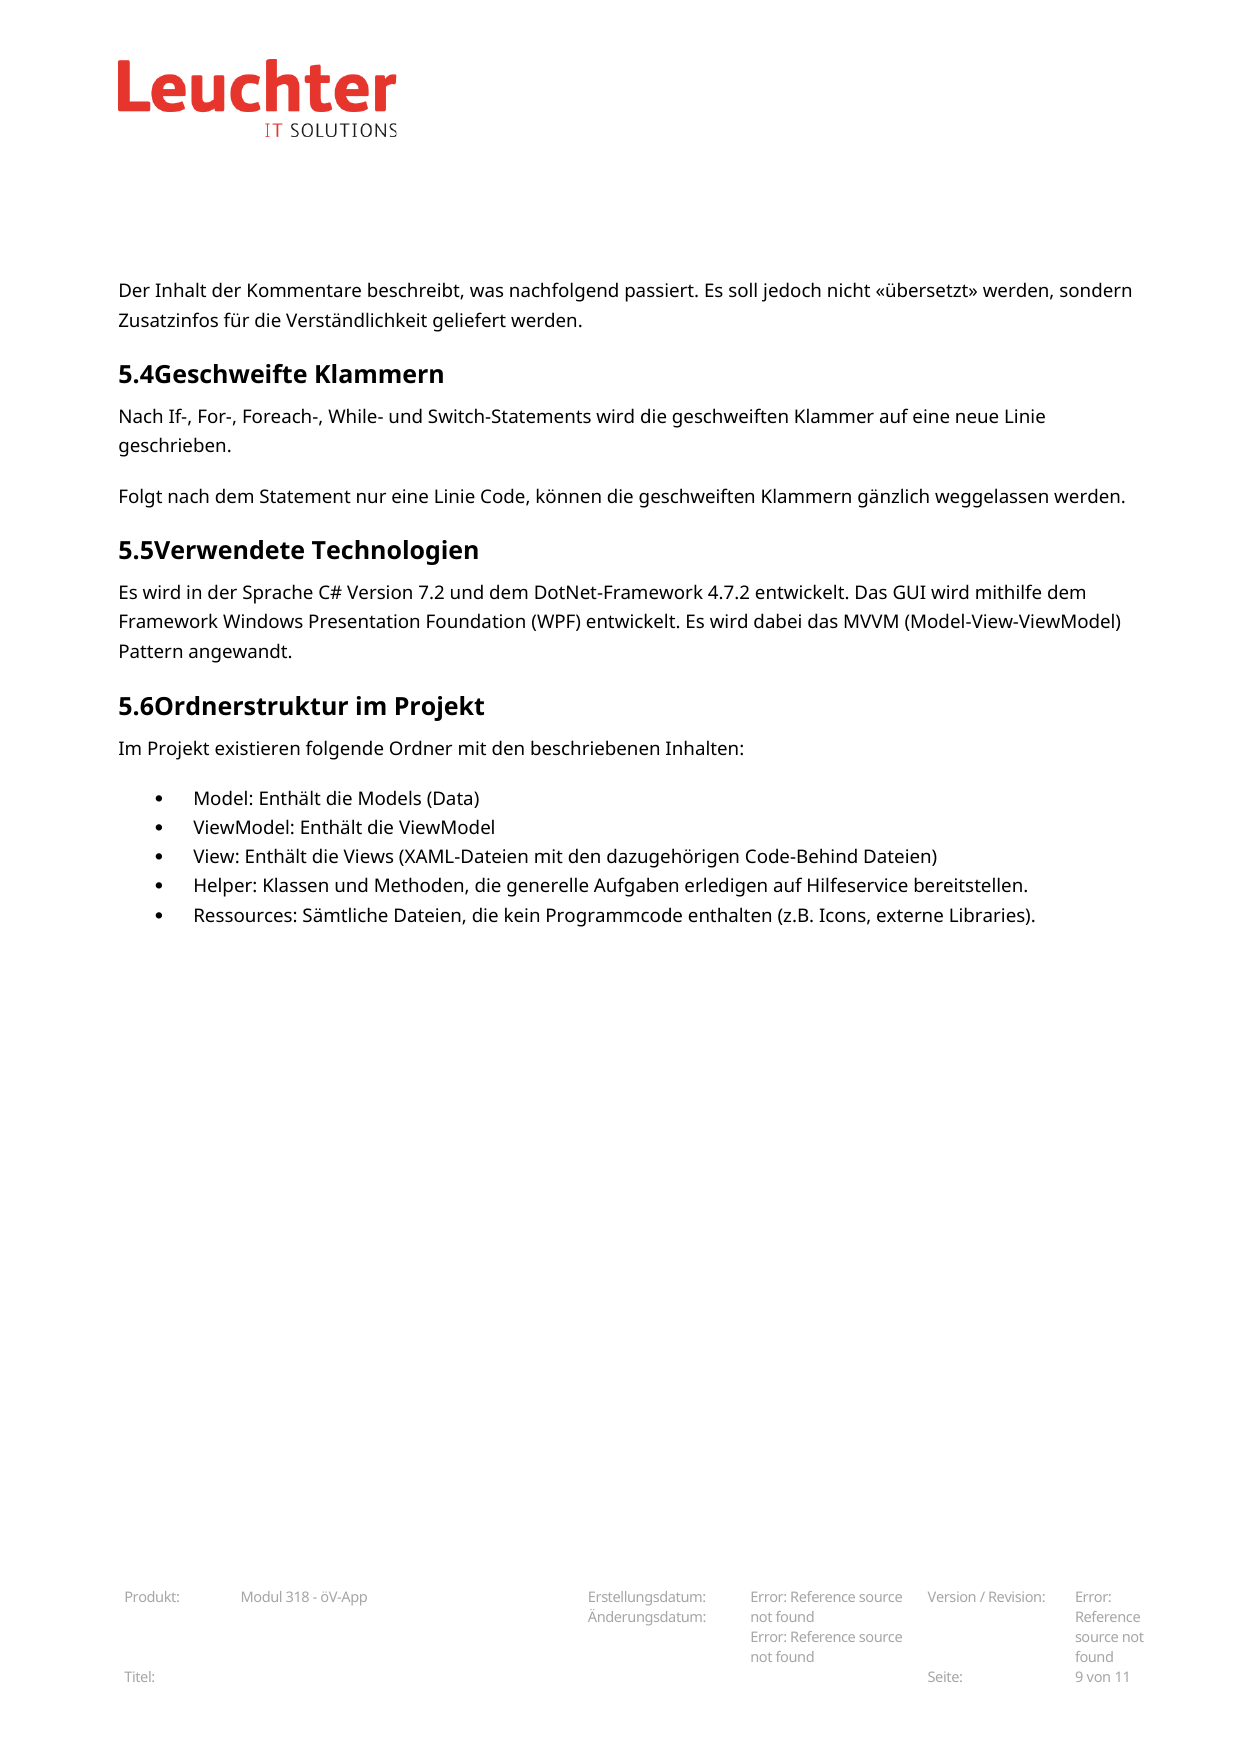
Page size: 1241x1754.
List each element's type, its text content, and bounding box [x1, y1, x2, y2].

list View: Enthält die Views (XAML-Dateien mit den dazugehörigen Code-Behind Dateien) [156, 843, 1152, 869]
list Ressources: Sämtliche Dateien, die kein Programmcode enthalten (z.B. Icons, externe Libraries). [156, 902, 1152, 927]
subtitle Verwendete Technologien [118, 533, 1152, 567]
list ViewModel: Enthält die ViewModel [156, 814, 1152, 840]
text Der Inhalt der Kommentare beschreibt, was nachfolgend passiert. Es soll jedoch nicht «übersetzt» werden, sondern Zusatzinfos für die Verständlichkeit geliefert werden. [118, 278, 1152, 332]
list Helper: Klassen und Methoden, die generelle Aufgaben erledigen auf Hilfeservice bereitstellen. [156, 873, 1152, 898]
picture [118, 59, 397, 137]
list Model: Enthält die Models (Data) [156, 785, 1152, 810]
subtitle Ordnerstruktur im Projekt [118, 688, 1152, 722]
text Nach If-, For-, Foreach-, While- und Switch-Statements wird die geschweiften Klammer auf eine neue Linie geschrieben. [118, 403, 1152, 458]
text Es wird in der Sprache C# Version 7.2 und dem DotNet-Framework 4.7.2 entwickelt. Das GUI wird mithilfe dem Framework Windows Presentation Foundation (WPF) entwickelt. Es wird dabei das MVVM (Model-View-ViewModel) Pattern angewandt. [118, 579, 1152, 664]
subtitle Geschweifte Klammern [118, 357, 1152, 391]
text Im Projekt existieren folgende Ordner mit den beschriebenen Inhalten: [118, 735, 1152, 760]
text Folgt nach dem Statement nur eine Linie Code, können die geschweiften Klammern gänzlich weggelassen werden. [118, 483, 1152, 508]
